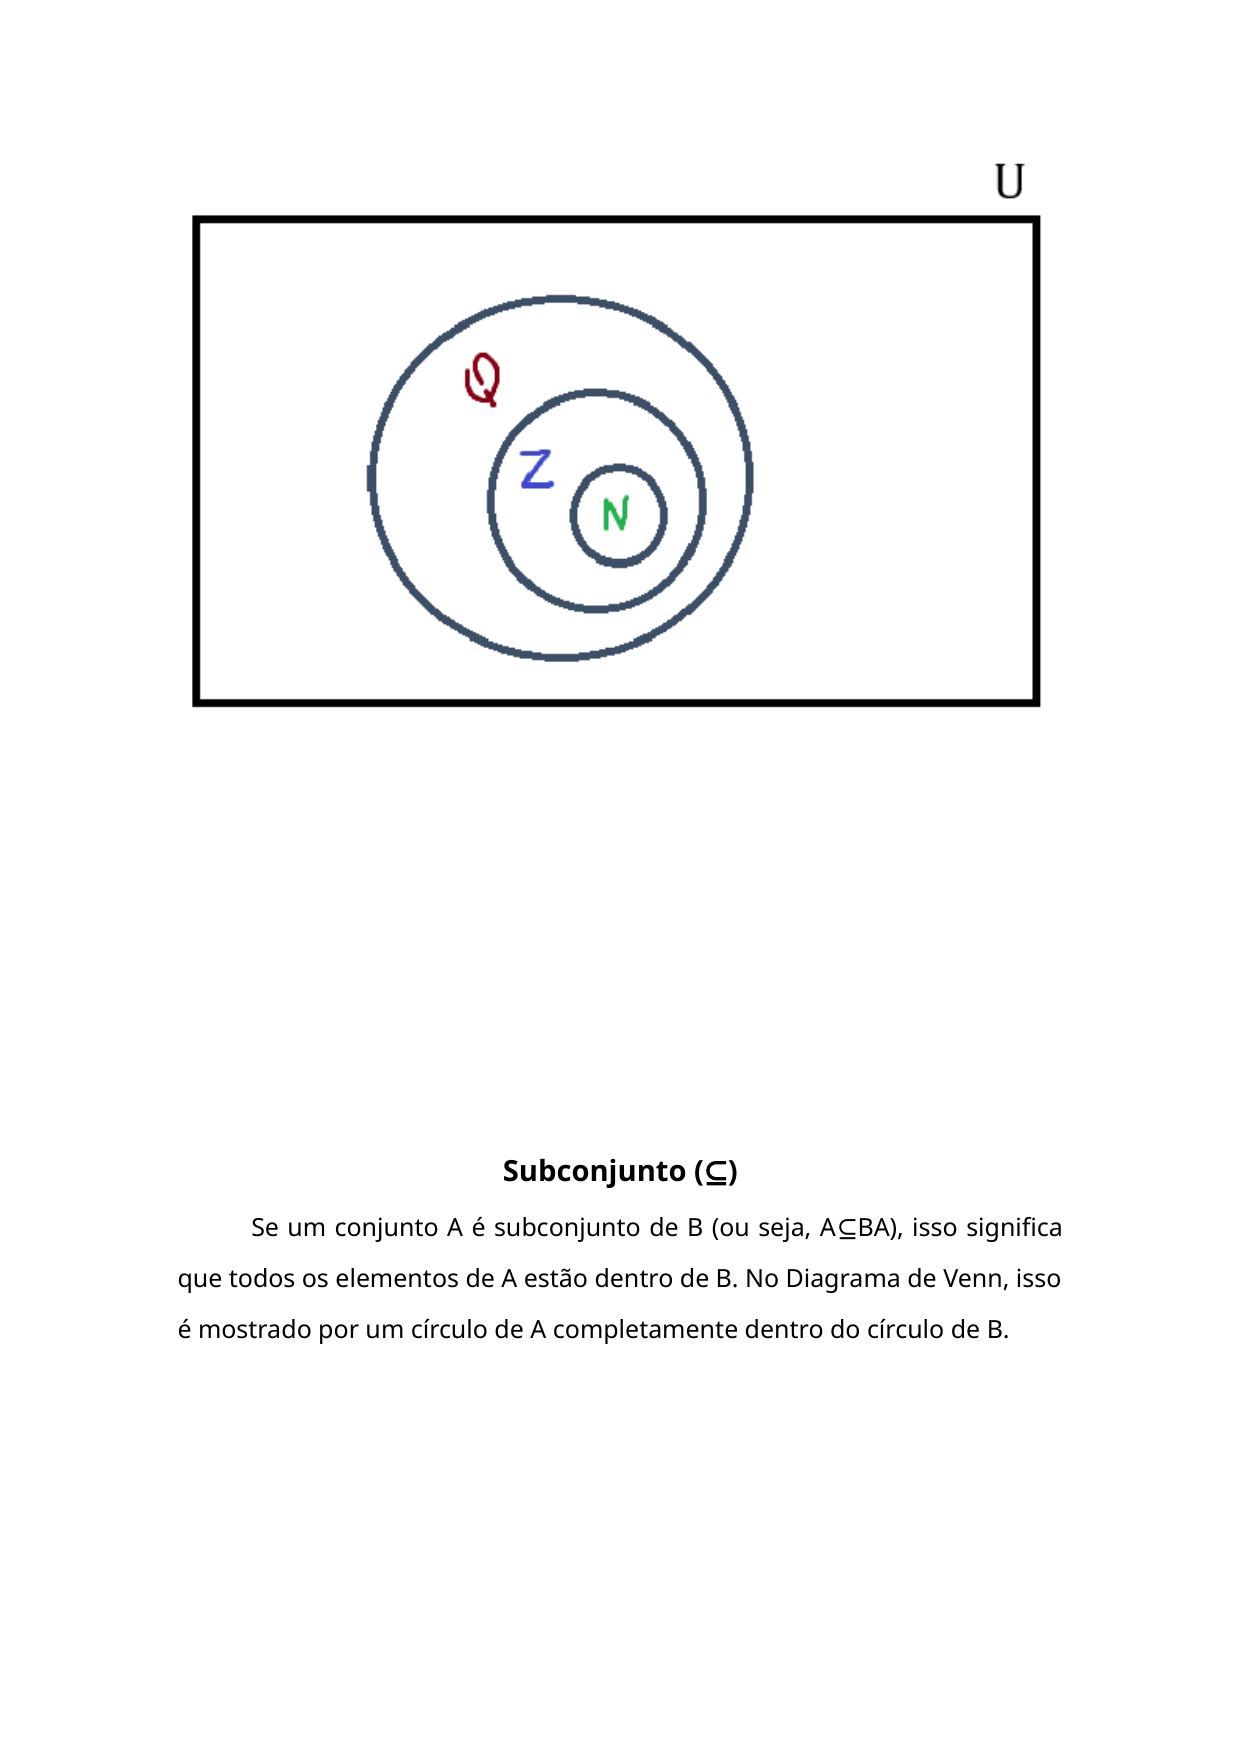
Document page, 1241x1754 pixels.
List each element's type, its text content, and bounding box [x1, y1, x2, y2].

picture [177, 147, 1063, 726]
text Se um conjunto A é subconjunto de B (ou seja, A⊆BA), isso significa que todos os elementos de A estão dentro de B. No Diagrama de Venn, isso é mostrado por um círculo de A completamente dentro do círculo de B. [177, 1209, 1063, 1346]
text Subconjunto (⊆) [177, 1150, 1063, 1190]
